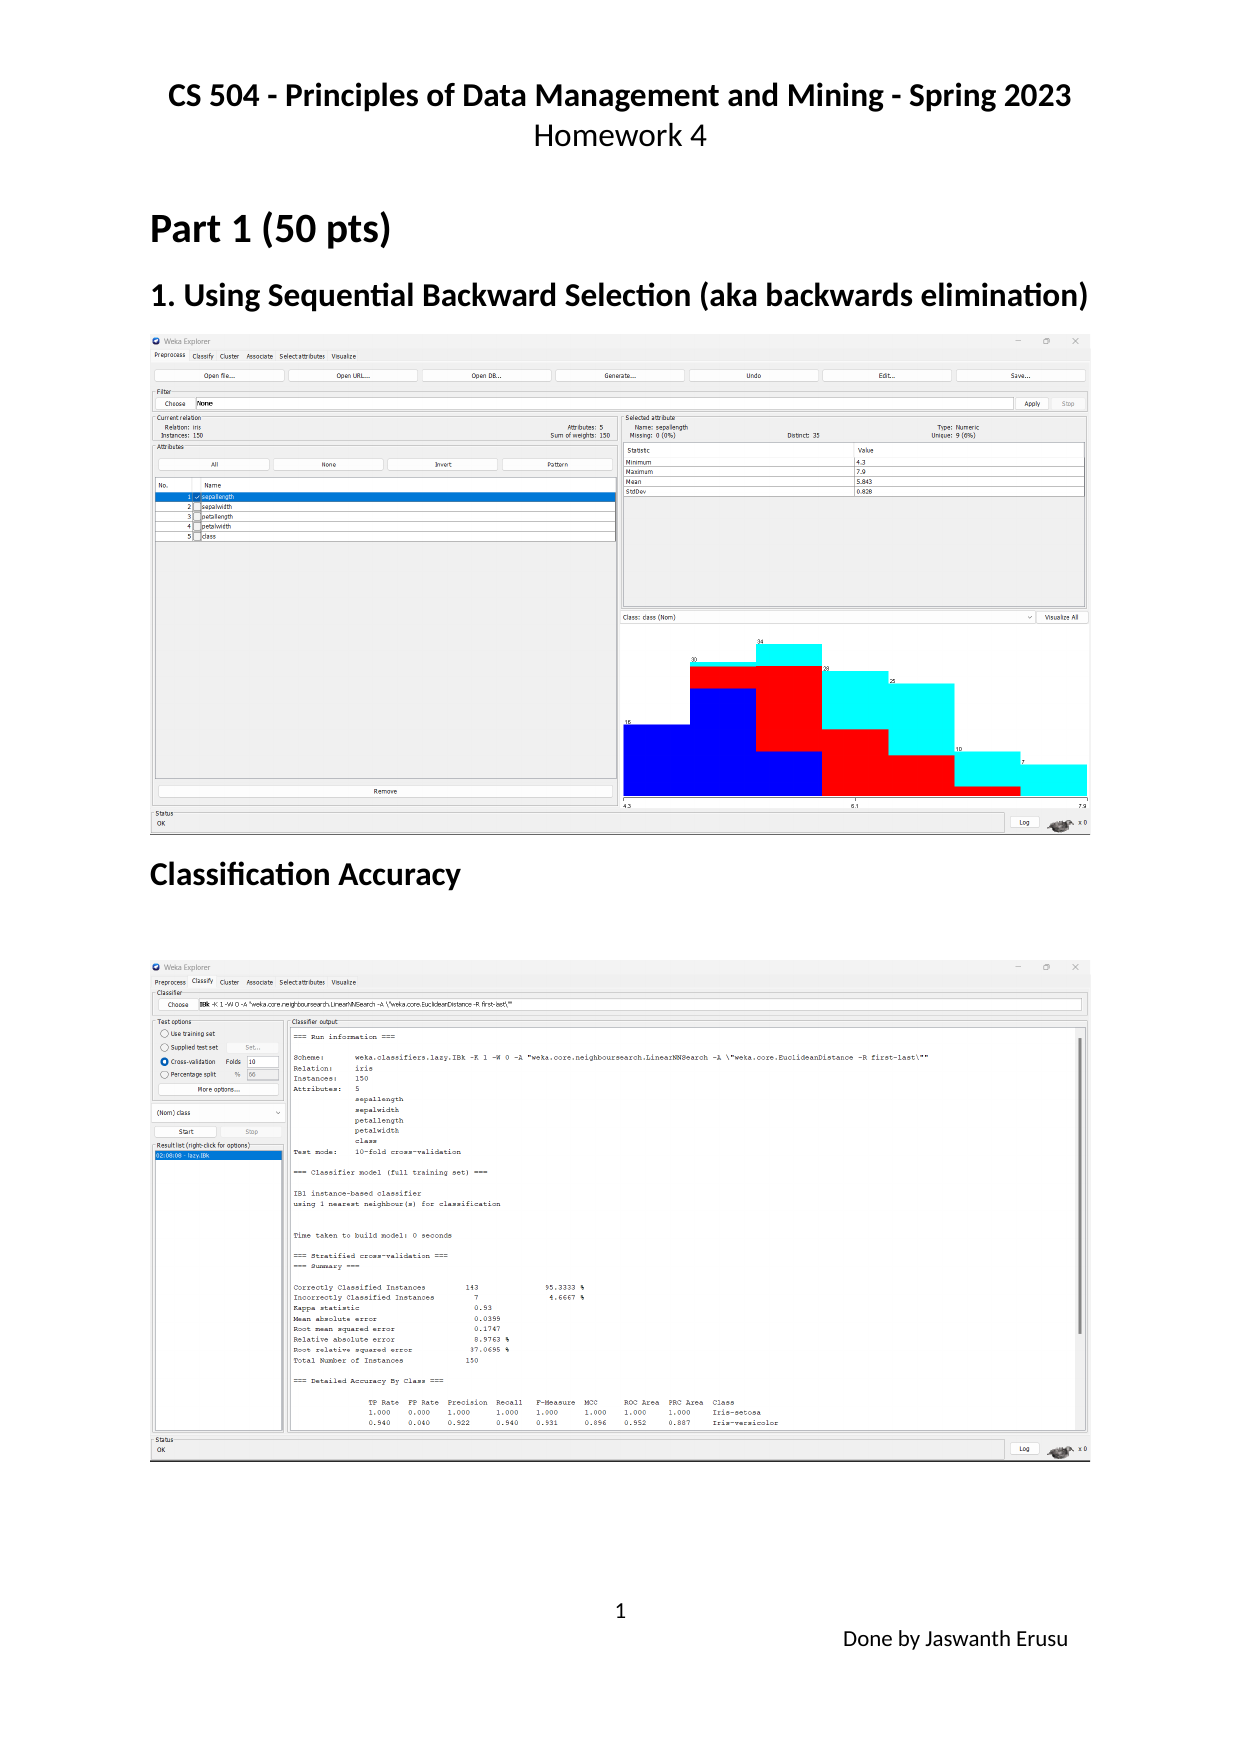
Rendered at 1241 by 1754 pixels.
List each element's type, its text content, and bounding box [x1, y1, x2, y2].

text 1. Using Sequential Backward Selection (aka backwards elimination) [150, 274, 1090, 314]
picture [150, 960, 1091, 1462]
text Classification Accuracy [150, 853, 1090, 894]
text Part 1 (50 pts) [150, 202, 1090, 253]
picture [150, 334, 1091, 835]
